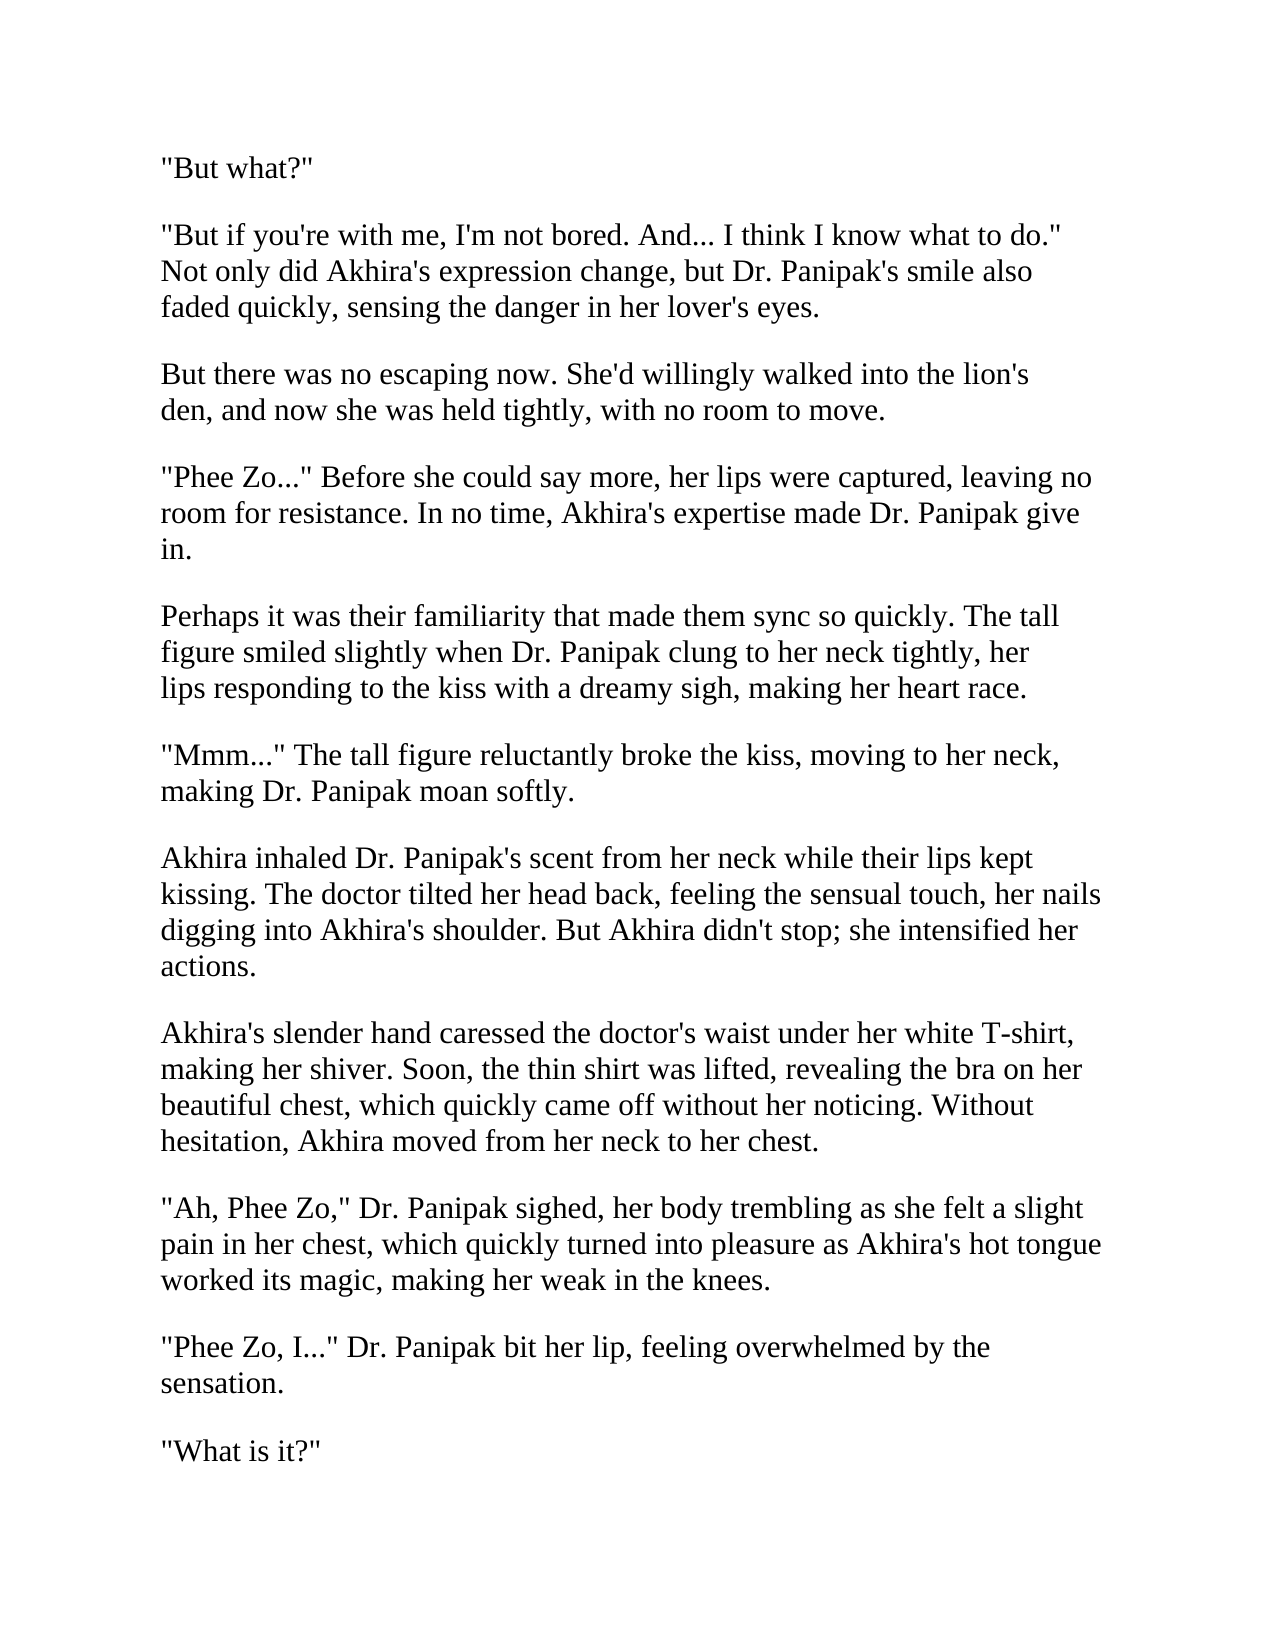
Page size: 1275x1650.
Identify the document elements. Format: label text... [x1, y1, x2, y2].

text "But if you're with me, I'm not bored. And... I think I know what to do." Not only did Akhira's expression change, but Dr. Panipak's smile also faded quickly, sensing the danger in her lover's eyes. [160, 216, 1108, 324]
text Akhira inhaled Dr. Panipak's scent from her neck while their lips kept kissing. The doctor tilted her head back, feeling the sensual touch, her nails digging into Akhira's shoulder. But Akhira didn't stop; she intensified her actions. [160, 839, 1104, 983]
text But there was no escaping now. She'd willingly walked into the lion's den, and now she was held tightly, with no room to move. [160, 355, 1088, 427]
text "Phee Zo, I..." Dr. Panipak bit her lip, feeling overwhelmed by the sensation. [160, 1329, 1093, 1401]
text Akhira's slender hand caressed the doctor's waist under her white T-shirt, making her shiver. Soon, the thin shirt was lifted, revealing the bra on her beautiful chest, which quickly came off without her noticing. Without hesitation, Akhira moved from her neck to her chest. [160, 1014, 1127, 1158]
text Perhaps it was their familiarity that made them sync so quickly. The tall figure smiled slightly when Dr. Panipak clung to her neck tightly, her lips responding to the kiss with a dreamy sigh, making her heart race. [160, 597, 1079, 705]
text "What is it?" [160, 1432, 1127, 1468]
text "Phee Zo..." Before she could say more, her lips were captured, leaving no room for resistance. In no time, Akhira's expertise made Dr. Panipak give in. [160, 458, 1095, 566]
text "Mmm..." The tall figure reluctantly broke the kiss, moving to her neck, making Dr. Panipak moan softly. [160, 736, 1063, 808]
text "But what?" [160, 149, 1127, 185]
text "Ah, Phee Zo," Dr. Panipak sighed, her body trembling as she felt a slight pain in her chest, which quickly turned into pleasure as Akhira's hot tongue worked its magic, making her weak in the knees. [160, 1189, 1104, 1297]
